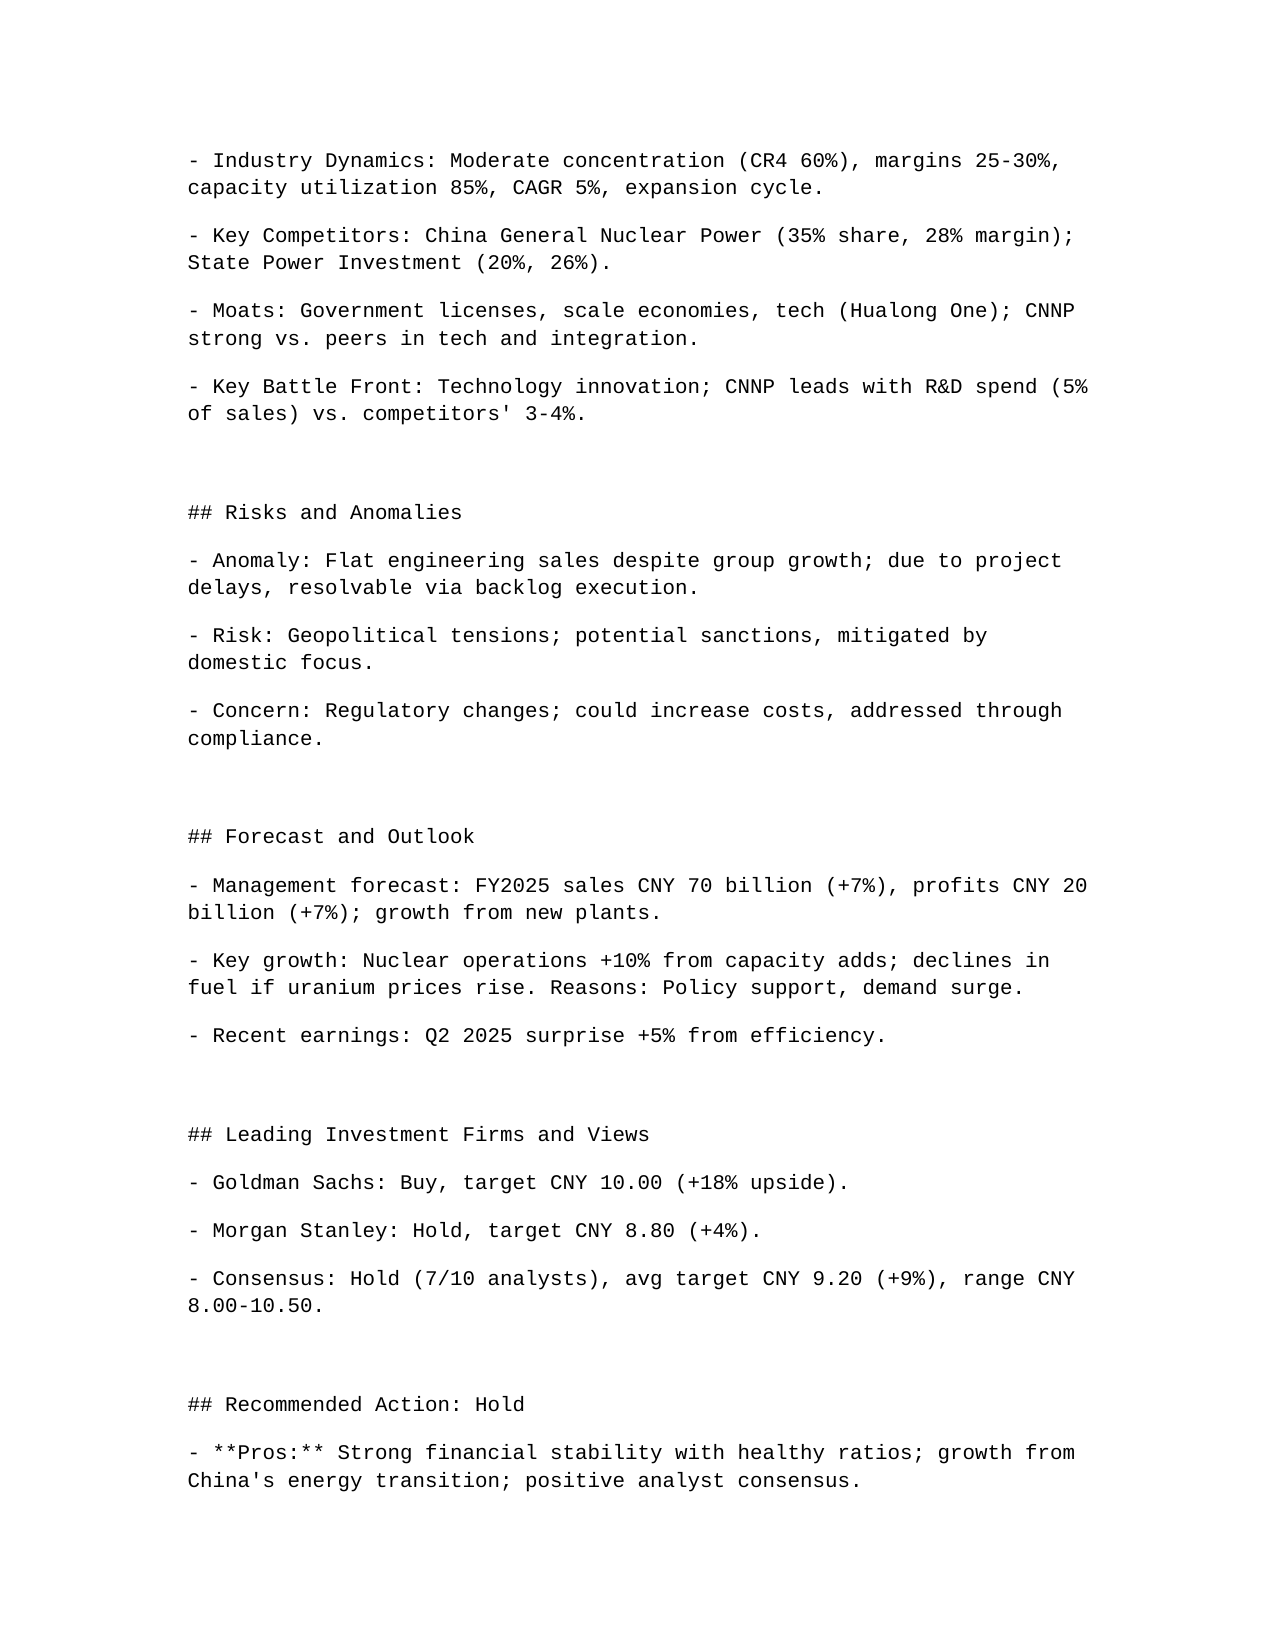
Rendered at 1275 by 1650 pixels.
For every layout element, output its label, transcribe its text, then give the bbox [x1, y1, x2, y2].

text ## Recommended Action: Hold [187, 1394, 1087, 1418]
text ## Forecast and Outlook [187, 827, 1087, 850]
text - Concern: Regulatory changes; could increase costs, addressed through compliance. [187, 700, 1087, 751]
text - Consensus: Hold (7/10 analysts), avg target CNY 9.20 (+9%), range CNY 8.00-10.50. [187, 1268, 1087, 1319]
text - Risk: Geopolitical tensions; potential sanctions, mitigated by domestic focus. [187, 625, 1087, 676]
text - Key Competitors: China General Nuclear Power (35% share, 28% margin); State Power Investment (20%, 26%). [187, 225, 1087, 276]
text - Recent earnings: Q2 2025 surprise +5% from efficiency. [187, 1025, 1087, 1049]
text - **Pros:** Strong financial stability with healthy ratios; growth from China's energy transition; positive analyst consensus. [187, 1442, 1087, 1493]
text - Morgan Stanley: Hold, target CNY 8.80 (+4%). [187, 1220, 1087, 1244]
text - Goldman Sachs: Buy, target CNY 10.00 (+18% upside). [187, 1172, 1087, 1196]
text - Moats: Government licenses, scale economies, tech (Hualong One); CNNP strong vs. peers in tech and integration. [187, 300, 1087, 351]
text - Management forecast: FY2025 sales CNY 70 billion (+7%), profits CNY 20 billion (+7%); growth from new plants. [187, 874, 1087, 925]
text - Industry Dynamics: Moderate concentration (CR4 60%), margins 25-30%, capacity utilization 85%, CAGR 5%, expansion cycle. [187, 150, 1087, 201]
text - Key Battle Front: Technology innovation; CNNP leads with R&D spend (5% of sales) vs. competitors' 3-4%. [187, 376, 1087, 426]
text - Anomaly: Flat engineering sales despite group growth; due to project delays, resolvable via backlog execution. [187, 550, 1087, 601]
text ## Risks and Anomalies [187, 502, 1087, 526]
text ## Leading Investment Firms and Views [187, 1124, 1087, 1148]
text - Key growth: Nuclear operations +10% from capacity adds; declines in fuel if uranium prices rise. Reasons: Policy support, demand surge. [187, 950, 1087, 1001]
